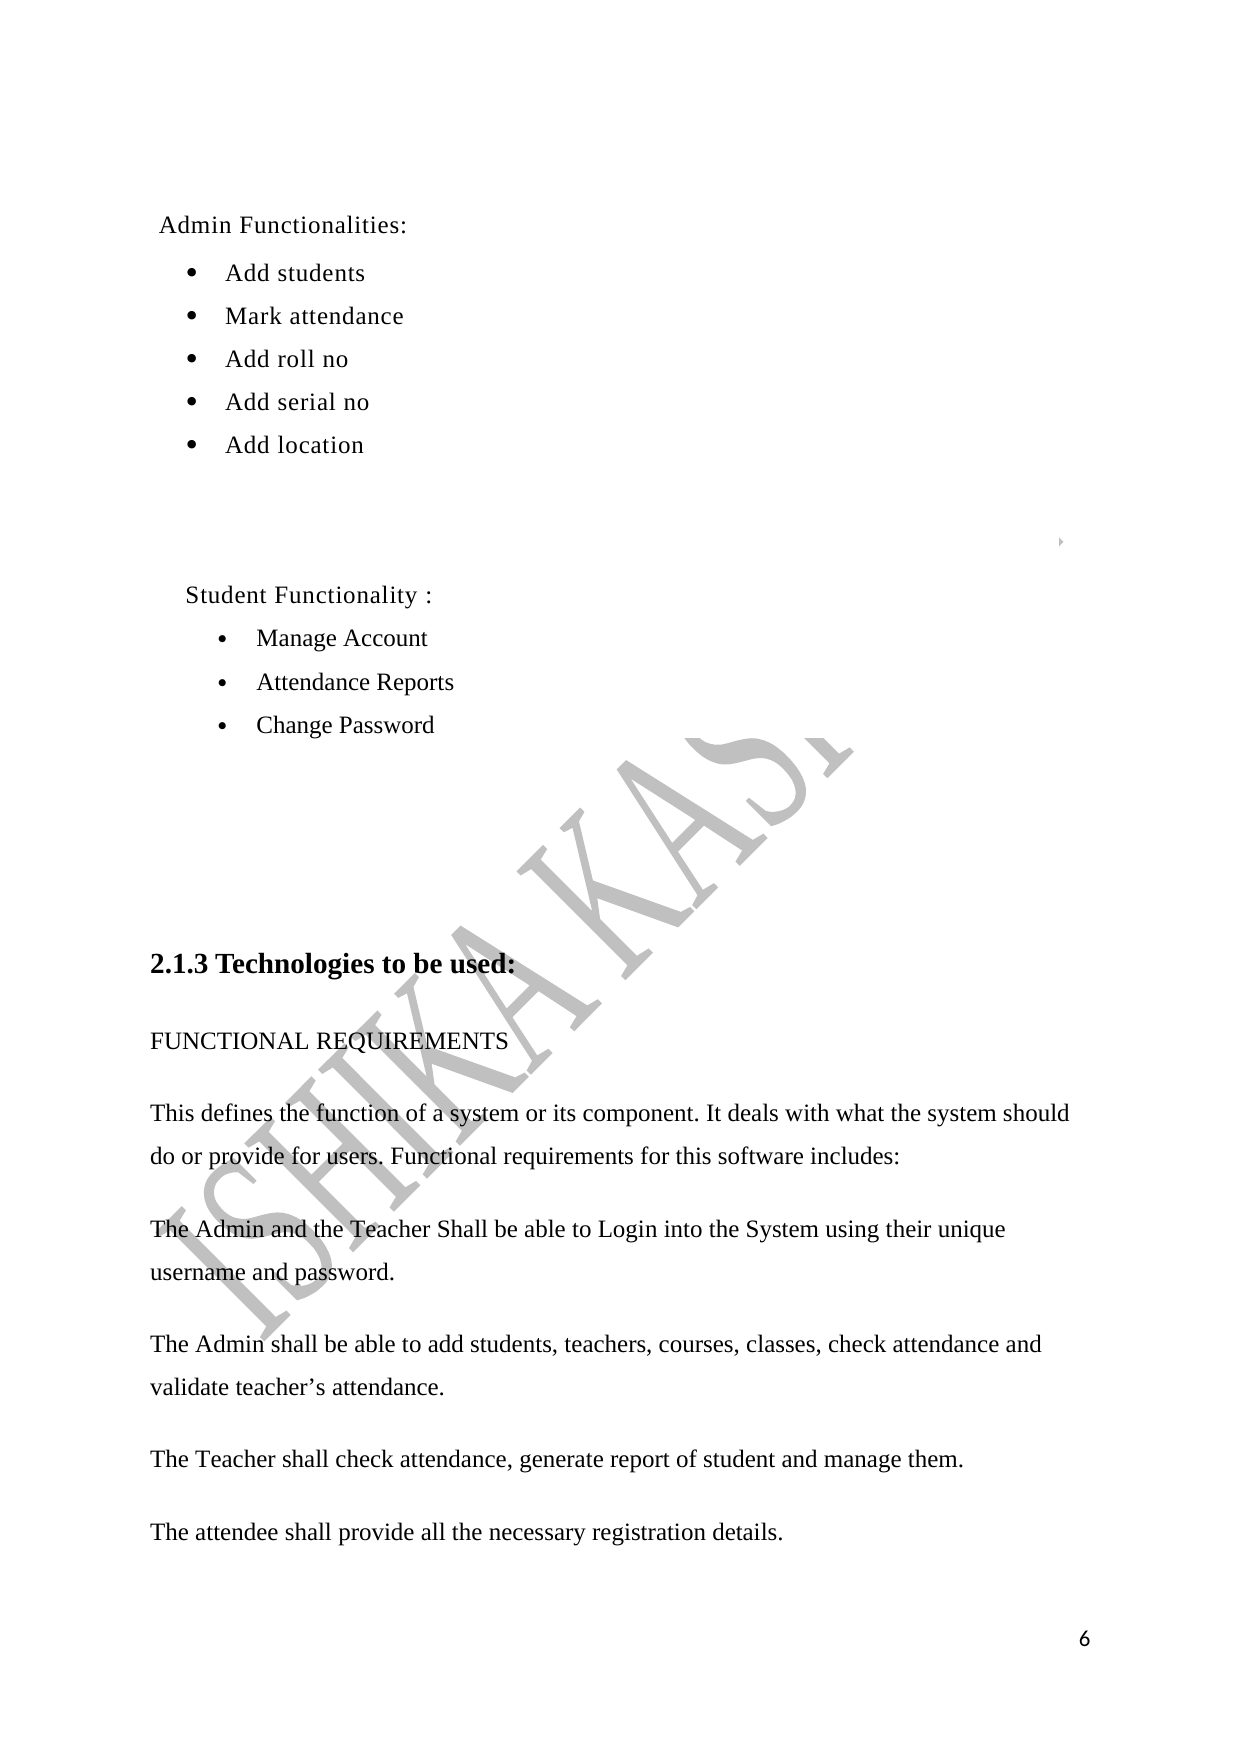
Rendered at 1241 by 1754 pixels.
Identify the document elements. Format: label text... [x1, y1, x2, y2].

text 2.1.3 Technologies to be used: [150, 947, 1090, 980]
list Manage Account [219, 623, 1059, 652]
list Add location [187, 430, 1059, 459]
text The Admin shall be able to add students, teachers, courses, classes, check attendance and validate teacher’s attendance. [150, 1329, 1090, 1401]
text Student Functionality : [150, 580, 1059, 609]
text This defines the function of a system or its component. It deals with what the system should do or provide for users. Functional requirements for this software includes: [150, 1098, 1090, 1170]
text FUNCTIONAL REQUIREMENTS [150, 1026, 1090, 1055]
list Add serial no [187, 387, 1059, 416]
list Mark attendance [187, 301, 1059, 329]
list Add roll no [187, 344, 1059, 373]
text The Admin and the Teacher Shall be able to Login into the System using their unique username and password. [150, 1214, 1090, 1286]
list Attendance Reports [219, 667, 1059, 695]
list Add students [187, 258, 1059, 286]
list Change Password [219, 710, 1059, 738]
text The attendee shall provide all the necessary registration details. [150, 1517, 1090, 1546]
text Admin Functionalities: [150, 204, 1059, 240]
text The Teacher shall check attendance, generate report of student and manage them. [150, 1444, 1090, 1473]
